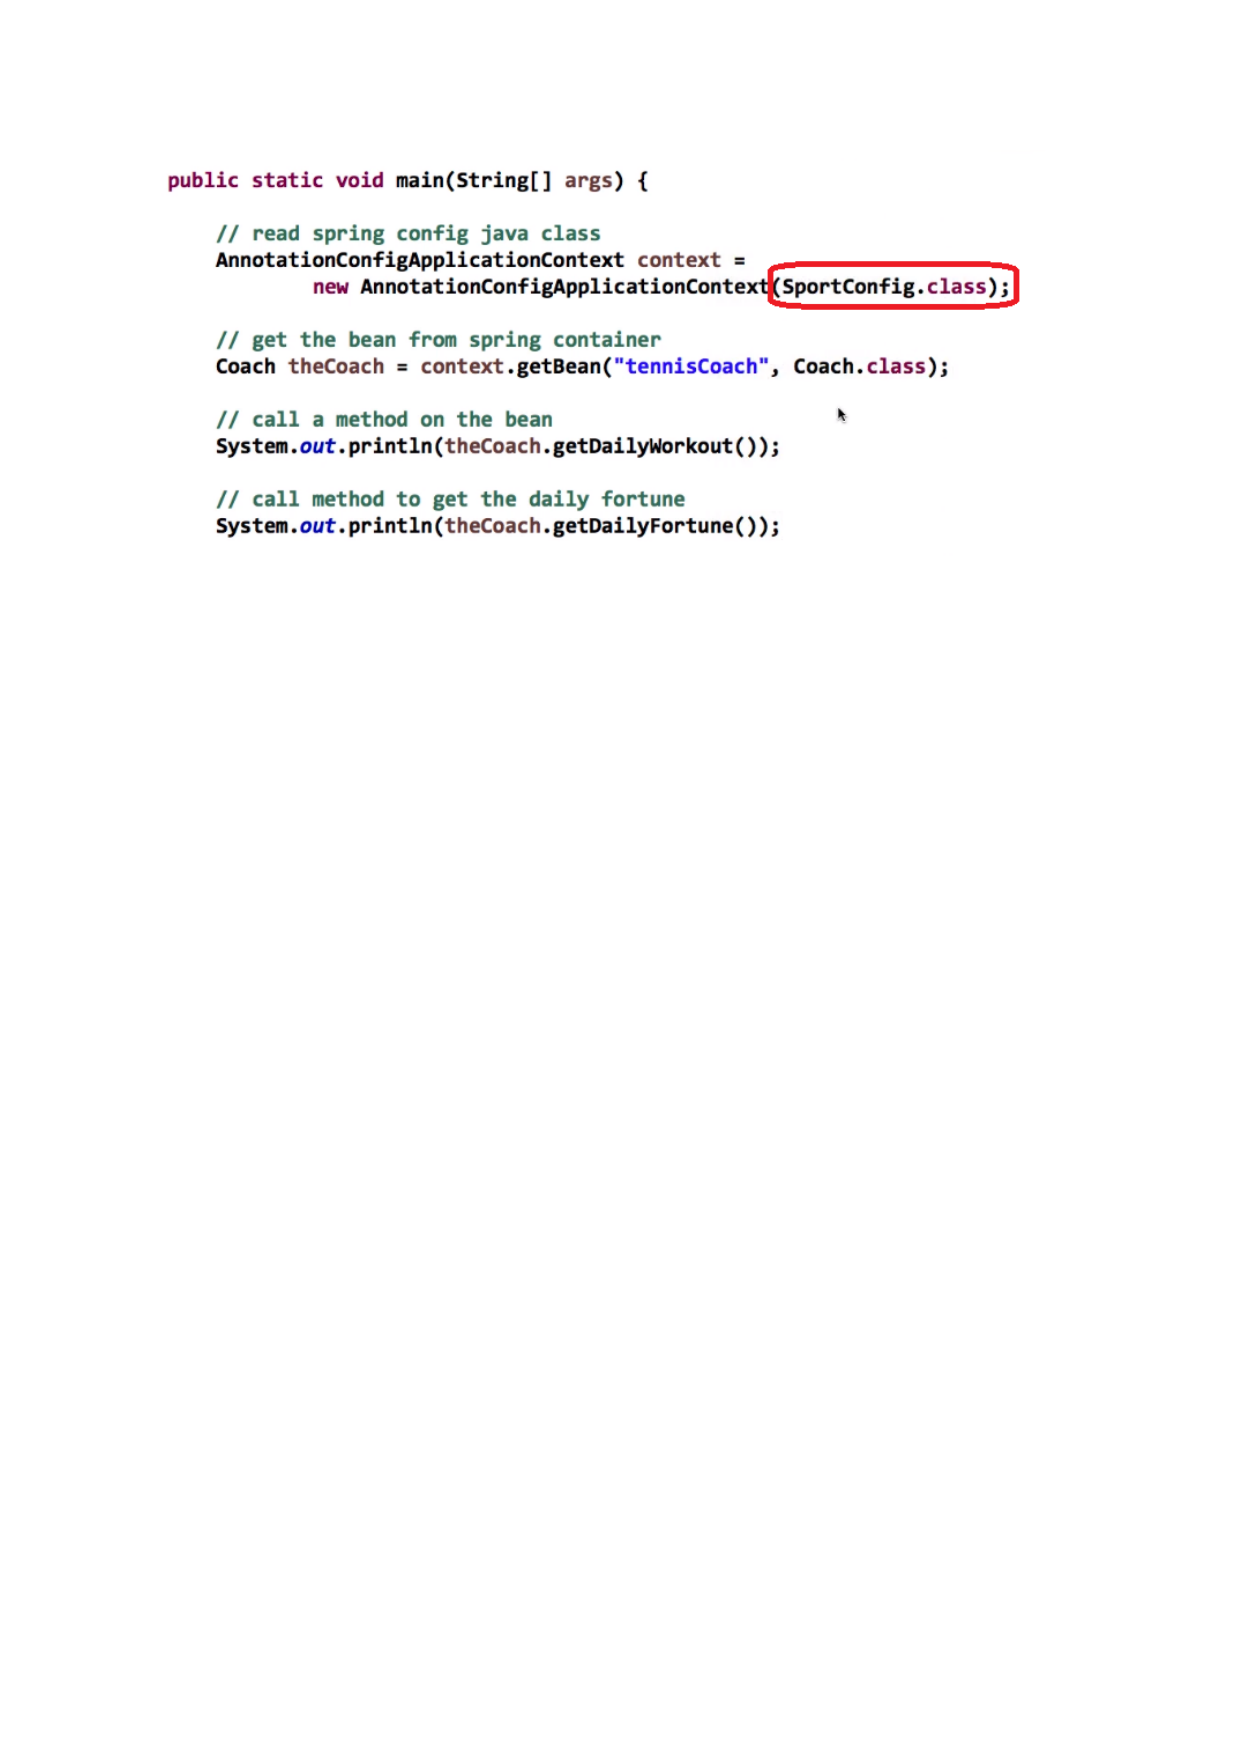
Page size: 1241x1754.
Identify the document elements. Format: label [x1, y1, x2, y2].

picture [150, 150, 1091, 605]
